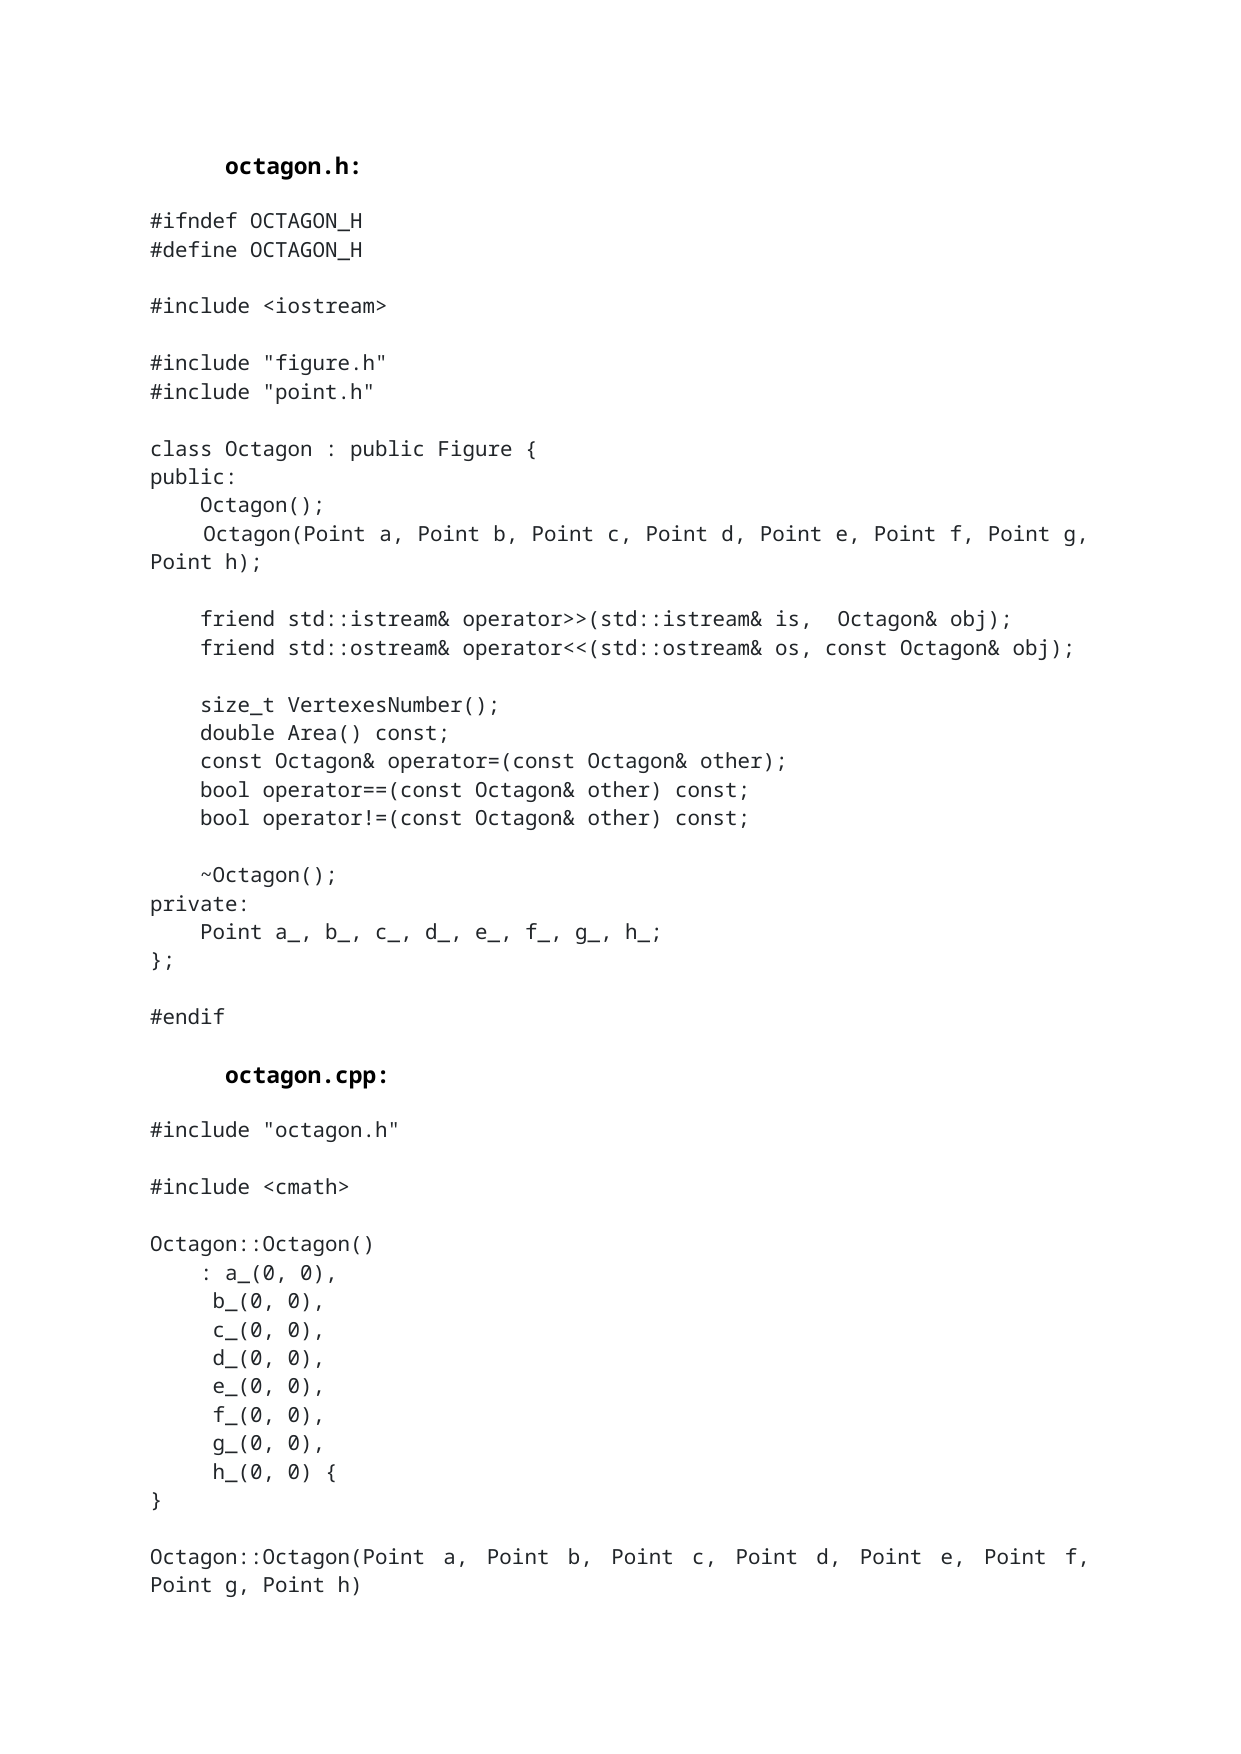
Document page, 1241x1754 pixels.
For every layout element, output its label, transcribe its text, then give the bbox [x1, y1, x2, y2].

text friend std::istream& operator>>(std::istream& is, Octagon& obj); [150, 604, 1090, 633]
text e_(0, 0), [150, 1372, 1090, 1400]
text class Octagon : public Figure { [150, 434, 1090, 462]
text Point a_, b_, c_, d_, e_, f_, g_, h_; [150, 917, 1090, 946]
text #include "figure.h" [150, 348, 1090, 377]
text #include <iostream> [150, 292, 1090, 320]
text g_(0, 0), [150, 1428, 1090, 1457]
text #ifndef OCTAGON_H [150, 206, 1090, 235]
text Octagon(Point a, Point b, Point c, Point d, Point e, Point f, Point g, Point h); [150, 519, 1090, 576]
text Octagon::Octagon() [150, 1229, 1090, 1258]
text } [150, 1485, 1090, 1514]
text octagon.cpp: [150, 1059, 1090, 1091]
text d_(0, 0), [150, 1343, 1090, 1372]
text #include <cmath> [150, 1172, 1090, 1201]
text #include "octagon.h" [150, 1116, 1090, 1144]
text #define OCTAGON_H [150, 235, 1090, 263]
text #endif [150, 1002, 1090, 1031]
text h_(0, 0) { [150, 1457, 1090, 1485]
text Octagon(); [150, 491, 1090, 519]
text : a_(0, 0), [150, 1258, 1090, 1286]
text private: [150, 889, 1090, 917]
text const Octagon& operator=(const Octagon& other); [150, 747, 1090, 775]
text f_(0, 0), [150, 1400, 1090, 1428]
text #include "point.h" [150, 377, 1090, 405]
text b_(0, 0), [150, 1286, 1090, 1315]
text ~Octagon(); [150, 860, 1090, 889]
text octagon.h: [150, 150, 1090, 181]
text c_(0, 0), [150, 1315, 1090, 1343]
text }; [150, 946, 1090, 974]
text public: [150, 462, 1090, 491]
text Octagon::Octagon(Point a, Point b, Point c, Point d, Point e, Point f, Point g, Point h) [150, 1542, 1090, 1599]
text friend std::ostream& operator<<(std::ostream& os, const Octagon& obj); [150, 633, 1090, 661]
text bool operator!=(const Octagon& other) const; [150, 803, 1090, 832]
text size_t VertexesNumber(); [150, 690, 1090, 718]
text bool operator==(const Octagon& other) const; [150, 775, 1090, 803]
text double Area() const; [150, 718, 1090, 747]
